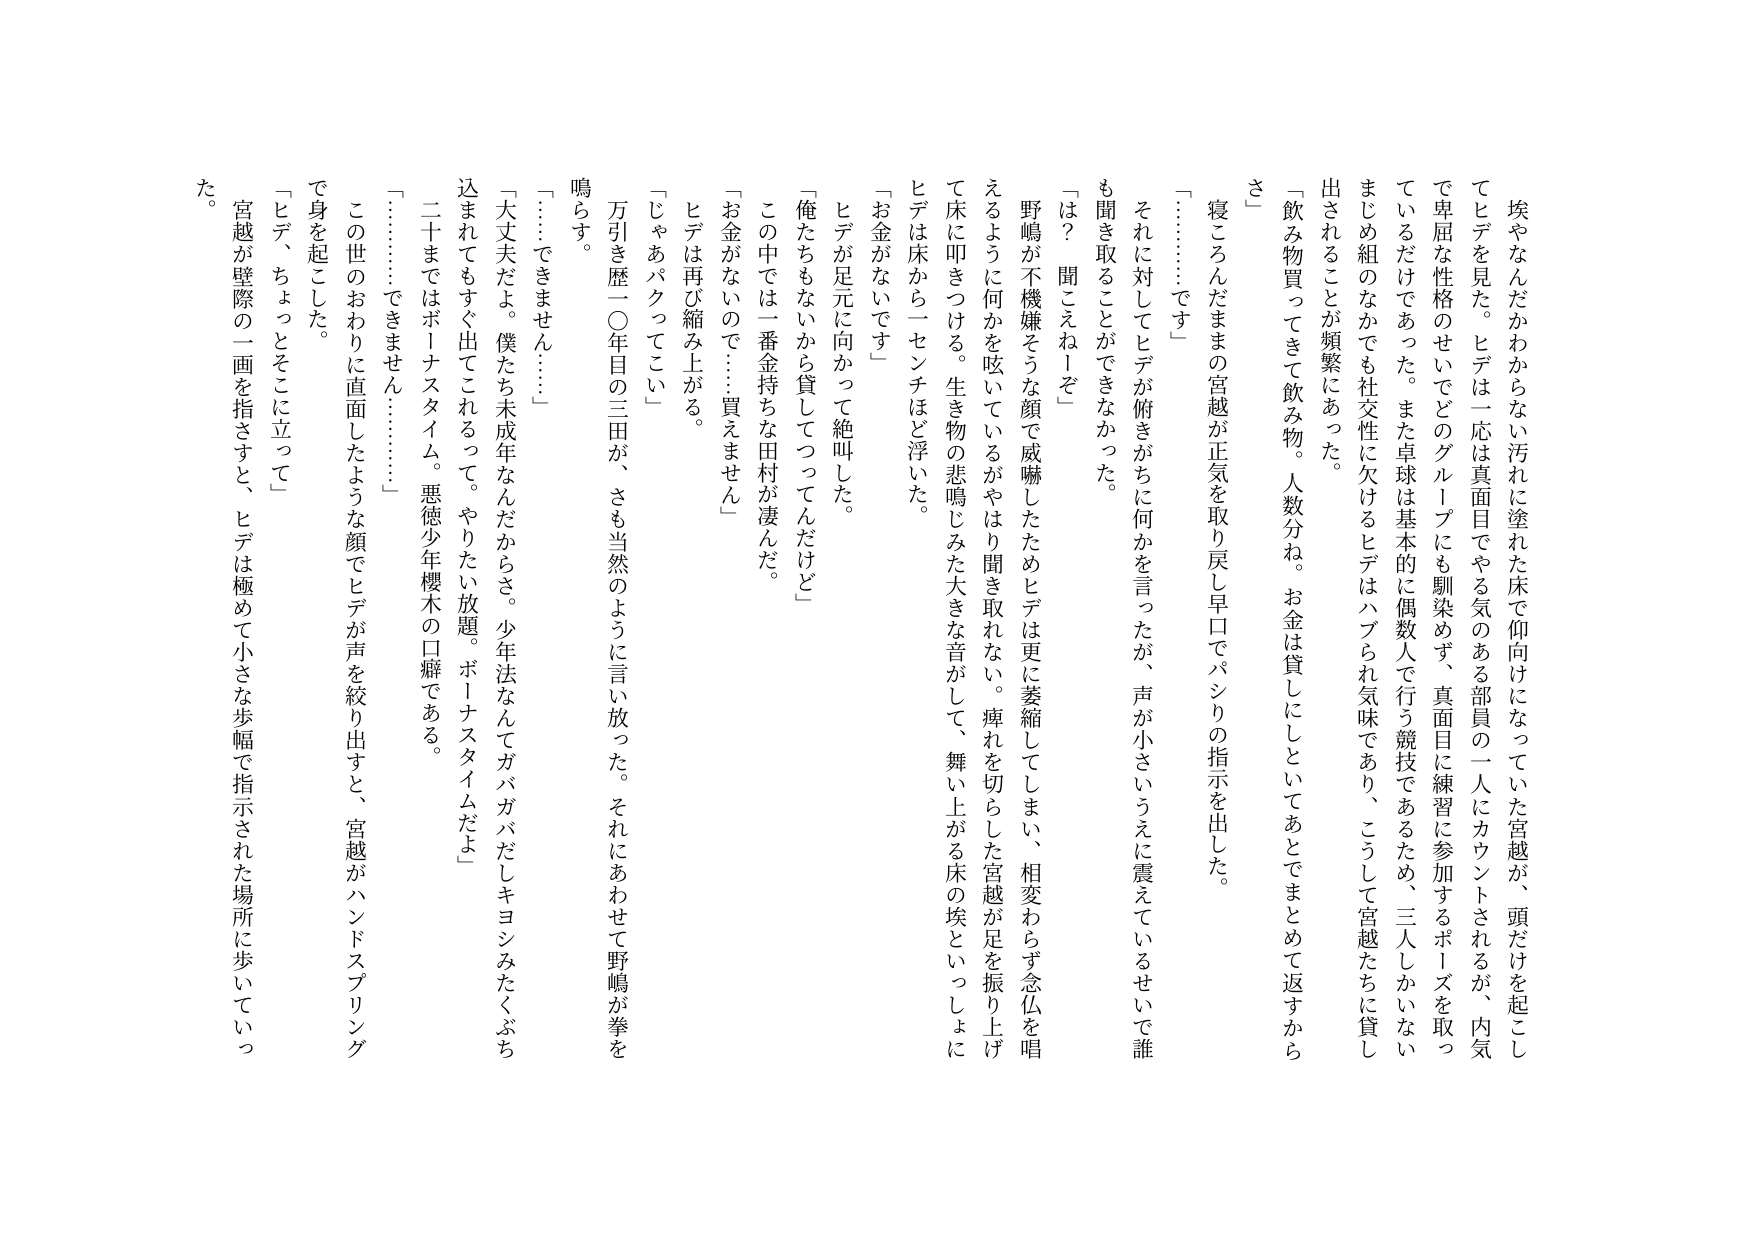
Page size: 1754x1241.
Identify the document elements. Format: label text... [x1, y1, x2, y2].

text ヒデは再び縮み上がる。 [675, 177, 712, 1063]
text 「お金がないです」 [862, 177, 900, 1063]
text 「大丈夫だよ。僕たち未成年なんだからさ。少年法なんてガバガバだしキヨシみたくぶち込まれてもすぐ出てこれるって。やりたい放題。ボーナスタイムだよ」 [450, 177, 525, 1063]
text 「……できません……」 [525, 177, 562, 1063]
text 「…………できません…………」 [375, 177, 412, 1063]
text 万引き歴一〇年目の三田が、さも当然のように言い放った。それにあわせて野嶋が拳を鳴らす。 [562, 177, 637, 1063]
text 「飲み物買ってきて飲み物。人数分ね。お金は貸しにしといてあとでまとめて返すからさ」 [1237, 177, 1312, 1063]
text 「…………です」 [1162, 177, 1200, 1063]
text 「俺たちもないから貸してつってんだけど」 [787, 177, 825, 1063]
text 寝ころんだままの宮越が正気を取り戻し早口でパシりの指示を出した。 [1200, 177, 1237, 1063]
text 「じゃあパクってこい」 [637, 177, 675, 1063]
text 「ヒデ、ちょっとそこに立って」 [262, 177, 300, 1063]
text 二十まではボーナスタイム。悪徳少年櫻木の口癖である。 [412, 177, 450, 1063]
text 野嶋が不機嫌そうな顔で威嚇したためヒデは更に萎縮してしまい、相変わらず念仏を唱えるように何かを呟いているがやはり聞き取れない。痺れを切らした宮越が足を振り上げて床に叩きつける。生き物の悲鳴じみた大きな音がして、舞い上がる床の埃といっしょにヒデは床から一センチほど浮いた。 [900, 177, 1050, 1063]
text ヒデが足元に向かって絶叫した。 [825, 177, 862, 1063]
text 宮越が壁際の一画を指さすと、ヒデは極めて小さな歩幅で指示された場所に歩いていった。 [187, 177, 262, 1063]
text それに対してヒデが俯きがちに何かを言ったが、声が小さいうえに震えているせいで誰も聞き取ることができなかった。 [1087, 177, 1162, 1063]
text 「は？ 聞こえねーぞ」 [1050, 177, 1087, 1063]
text この世のおわりに直面したような顔でヒデが声を絞り出すと、宮越がハンドスプリングで身を起こした。 [300, 177, 375, 1063]
text この中では一番金持ちな田村が凄んだ。 [750, 177, 787, 1063]
text 埃やなんだかわからない汚れに塗れた床で仰向けになっていた宮越が、頭だけを起こしてヒデを見た。ヒデは一応は真面目でやる気のある部員の一人にカウントされるが、内気で卑屈な性格のせいでどのグループにも馴染めず、真面目に練習に参加するポーズを取っているだけであった。また卓球は基本的に偶数人で行う競技であるため、三人しかいないまじめ組のなかでも社交性に欠けるヒデはハブられ気味であり、こうして宮越たちに貸し出されることが頻繁にあった。 [1312, 177, 1537, 1063]
text 「お金がないので……買えません」 [712, 177, 750, 1063]
